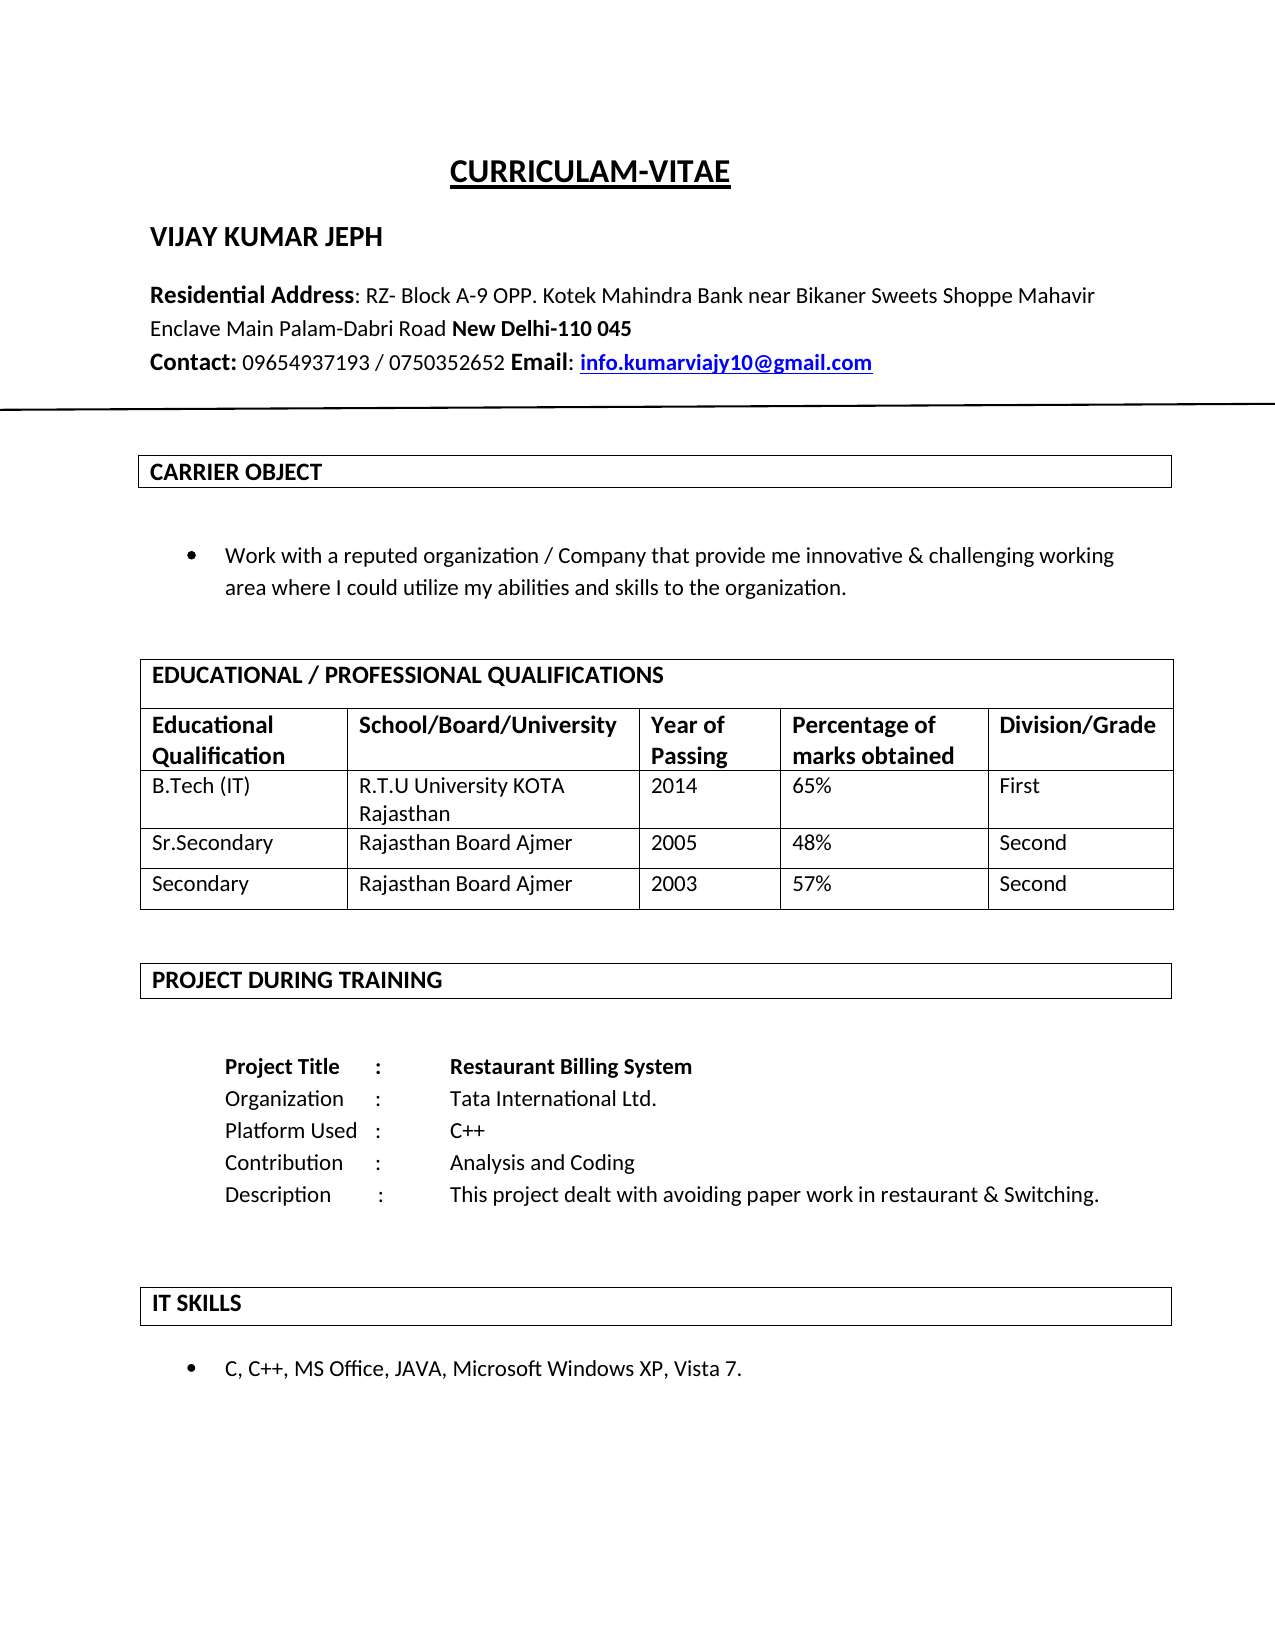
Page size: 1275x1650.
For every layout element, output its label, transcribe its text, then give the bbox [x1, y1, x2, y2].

text Residential Address: RZ- Block A-9 OPP. Kotek Mahindra Bank near Bikaner Sweets Shoppe Mahavir Enclave Main Palam-Dabri Road New Delhi-110 045 Contact: 09654937193 / 0750352652 Email: info.kumarviajy10@gmail.com [150, 279, 1125, 377]
table_cell 2014 [640, 771, 780, 827]
table_header IT SKILLS [141, 1288, 1171, 1324]
table_cell R.T.U University KOTA Rajasthan [348, 771, 639, 827]
table_header PROJECT DURING TRAINING [141, 964, 1171, 998]
list C, C++, MS Office, JAVA, Microsoft Windows XP, Vista 7. [187, 1354, 1125, 1382]
table_cell Rajasthan Board Ajmer [348, 829, 639, 868]
text CURRICULAM-VITAE [375, 150, 1125, 191]
table_cell School/Board/University [348, 709, 639, 770]
table_cell Rajasthan Board Ajmer [348, 869, 639, 909]
table_cell Second [989, 869, 1173, 909]
table_cell Sr.Secondary [141, 829, 347, 868]
table_cell 2003 [640, 869, 780, 909]
table_cell B.Tech (IT) [141, 771, 347, 827]
text VIJAY KUMAR JEPH [150, 218, 1125, 253]
list Work with a reputed organization / Company that provide me innovative & challenging working area where I could utilize my abilities and skills to the organization. [187, 541, 1125, 601]
table_cell Educational Qualification [141, 709, 347, 770]
table_cell 65% [781, 771, 988, 827]
table_cell Second [989, 829, 1173, 868]
table_cell 2005 [640, 829, 780, 868]
table_header CARRIER OBJECT [139, 456, 1171, 487]
table_cell Division/Grade [989, 709, 1173, 770]
table_cell First [989, 771, 1173, 827]
table_cell Secondary [141, 869, 347, 909]
table_cell 57% [781, 869, 988, 909]
table_cell 48% [781, 829, 988, 868]
text Project Title : Restaurant Billing System Organization : Tata International Ltd. Platform Used : C++ Contribution : Analysis and Coding Description : This project dealt with avoiding paper work in restaurant & Switching. [150, 1052, 1125, 1208]
table_cell Year of Passing [640, 709, 780, 770]
table_cell Percentage of marks obtained [781, 709, 988, 770]
table_header EDUCATIONAL / PROFESSIONAL QUALIFICATIONS [141, 660, 1173, 708]
